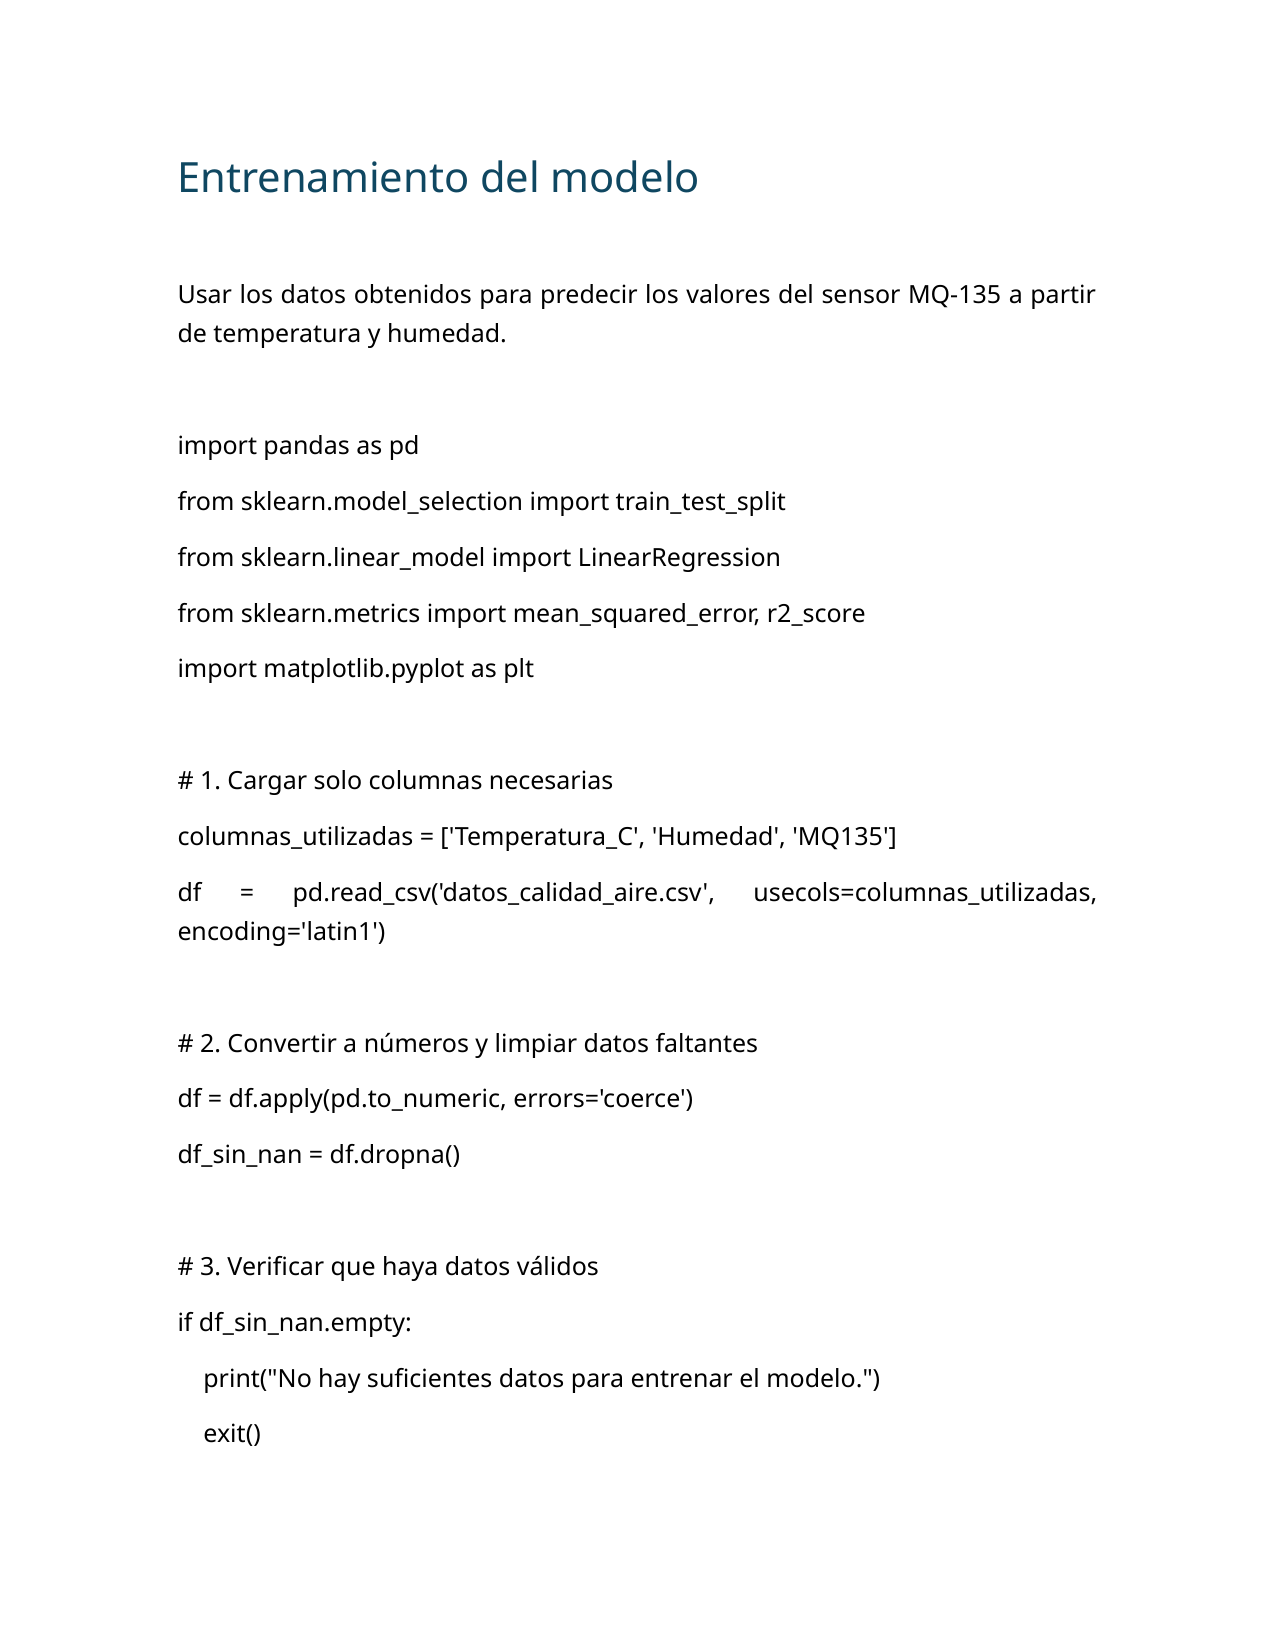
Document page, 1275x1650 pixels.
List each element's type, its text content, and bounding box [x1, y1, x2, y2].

text from sklearn.linear_model import LinearRegression [177, 539, 1098, 573]
text exit() [177, 1416, 1098, 1450]
text from sklearn.metrics import mean_squared_error, r2_score [177, 595, 1098, 629]
text columnas_utilizadas = ['Temperatura_C', 'Humedad', 'MQ135'] [177, 819, 1098, 853]
text df = df.apply(pd.to_numeric, errors='coerce') [177, 1081, 1098, 1115]
text Usar los datos obtenidos para predecir los valores del sensor MQ-135 a partir de temperatura y humedad. [177, 277, 1098, 350]
text from sklearn.model_selection import train_test_split [177, 484, 1098, 518]
text df = pd.read_csv('datos_calidad_aire.csv', usecols=columnas_utilizadas, encoding='latin1') [177, 874, 1098, 948]
text df_sin_nan = df.dropna() [177, 1137, 1098, 1171]
subtitle Entrenamiento del modelo [177, 148, 1098, 204]
text import matplotlib.pyplot as plt [177, 651, 1098, 685]
text # 2. Convertir a números y limpiar datos faltantes [177, 1025, 1098, 1059]
text # 3. Verificar que haya datos válidos [177, 1249, 1098, 1283]
text if df_sin_nan.empty: [177, 1304, 1098, 1338]
text # 1. Cargar solo columnas necesarias [177, 763, 1098, 797]
text import pandas as pd [177, 428, 1098, 462]
text print("No hay suficientes datos para entrenar el modelo.") [177, 1360, 1098, 1394]
